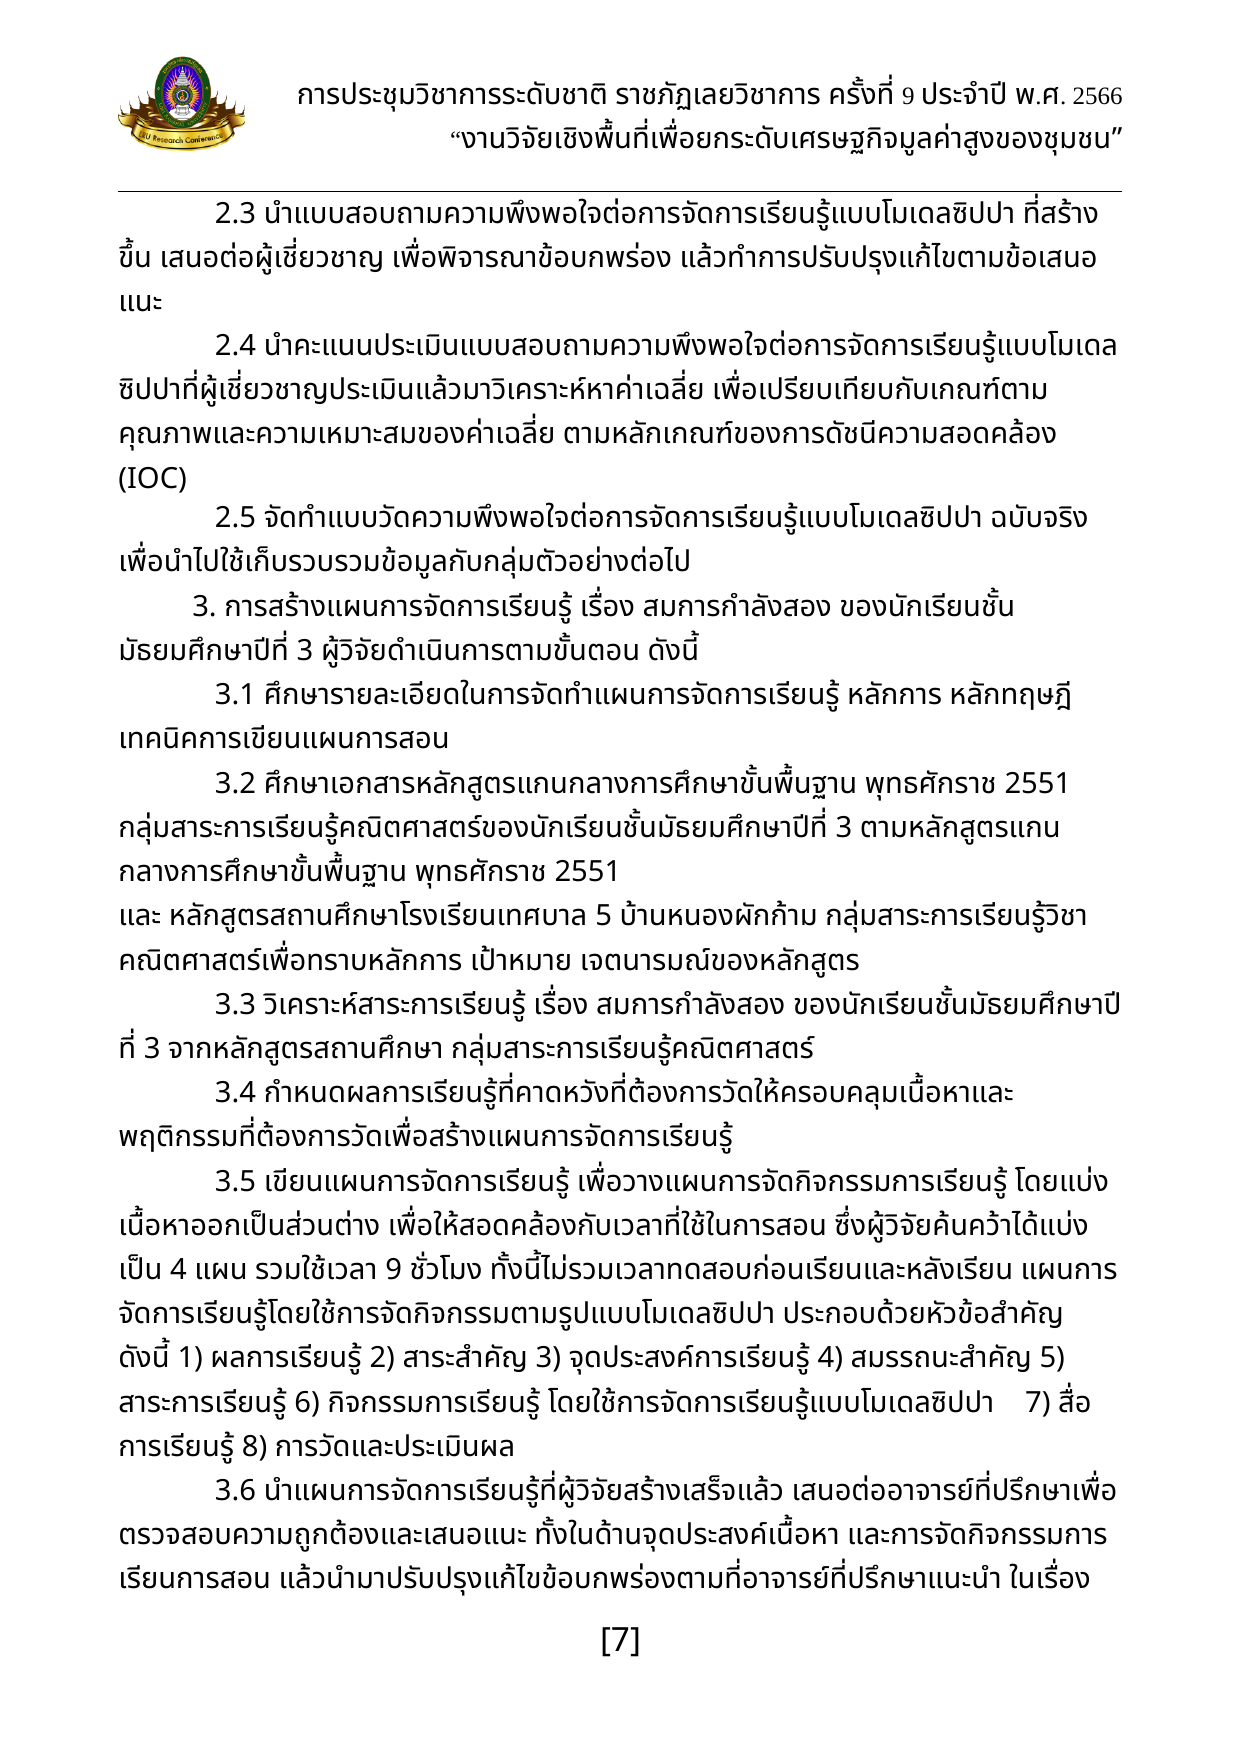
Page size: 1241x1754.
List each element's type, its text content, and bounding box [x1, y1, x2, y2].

text 3.3 วิเคราะห์สาระการเรียนรู้ เรื่อง สมการกำลังสอง ของนักเรียนชั้นมัธยมศึกษาปีที่ 3 จากหลักสูตรสถานศึกษา กลุ่มสาระการเรียนรู้คณิตศาสตร์ [118, 983, 1122, 1072]
text 2.5 จัดทำแบบวัดความพึงพอใจต่อการจัดการเรียนรู้แบบโมเดลซิปปา ฉบับจริง เพื่อนำไปใช้เก็บรวบรวมข้อมูลกับกลุ่มตัวอย่างต่อไป [118, 497, 1122, 585]
picture [116, 55, 245, 149]
text 3. การสร้างแผนการจัดการเรียนรู้ เรื่อง สมการกำลังสอง ของนักเรียนชั้นมัธยมศึกษาปีที่ 3 ผู้วิจัยดำเนินการตามขั้นตอน ดังนี้ [118, 585, 1122, 673]
text และ หลักสูตรสถานศึกษาโรงเรียนเทศบาล 5 บ้านหนองผักก้าม กลุ่มสาระการเรียนรู้วิชาคณิตศาสตร์เพื่อทราบหลักการ เป้าหมาย เจตนารมณ์ของหลักสูตร [118, 895, 1122, 983]
text 2.3 นำแบบสอบถามความพึงพอใจต่อการจัดการเรียนรู้แบบโมเดลซิปปา ที่สร้างขึ้น เสนอต่อผู้เชี่ยวชาญ เพื่อพิจารณาข้อบกพร่อง แล้วทำการปรับปรุงแก้ไขตามข้อเสนอแนะ [118, 192, 1122, 324]
text 3.2 ศึกษาเอกสารหลักสูตรแกนกลางการศึกษาขั้นพื้นฐาน พุทธศักราช 2551 กลุ่มสาระการเรียนรู้คณิตศาสตร์ของนักเรียนชั้นมัธยมศึกษาปีที่ 3 ตามหลักสูตรแกนกลางการศึกษาขั้นพื้นฐาน พุทธศักราช 2551 [118, 762, 1122, 895]
text 3.1 ศึกษารายละเอียดในการจัดทำแผนการจัดการเรียนรู้ หลักการ หลักทฤษฎีเทคนิคการเขียนแผนการสอน [118, 673, 1122, 762]
text 3.5 เขียนแผนการจัดการเรียนรู้ เพื่อวางแผนการจัดกิจกรรมการเรียนรู้ โดยแบ่งเนื้อหาออกเป็นส่วนต่าง เพื่อให้สอดคล้องกับเวลาที่ใช้ในการสอน ซึ่งผู้วิจัยค้นคว้าได้แบ่งเป็น 4 แผน รวมใช้เวลา 9 ชั่วโมง ทั้งนี้ไม่รวมเวลาทดสอบก่อนเรียนและหลังเรียน แผนการจัดการเรียนรู้โดยใช้การจัดกิจกรรมตามรูปแบบโมเดลซิปปา ประกอบด้วยหัวข้อสำคัญ ดังนี้ 1) ผลการเรียนรู้ 2) สาระสำคัญ 3) จุดประสงค์การเรียนรู้ 4) สมรรถนะสำคัญ 5) สาระการเรียนรู้ 6) กิจกรรมการเรียนรู้ โดยใช้การจัดการเรียนรู้แบบโมเดลซิปปา 7) สื่อการเรียนรู้ 8) การวัดและประเมินผล [118, 1160, 1122, 1469]
text 3.4 กำหนดผลการเรียนรู้ที่คาดหวังที่ต้องการวัดให้ครอบคลุมเนื้อหาและพฤติกรรมที่ต้องการวัดเพื่อสร้างแผนการจัดการเรียนรู้ [118, 1072, 1122, 1160]
text 2.4 นำคะแนนประเมินแบบสอบถามความพึงพอใจต่อการจัดการเรียนรู้แบบโมเดลซิปปาที่ผู้เชี่ยวชาญประเมินแล้วมาวิเคราะห์หาค่าเฉลี่ย เพื่อเปรียบเทียบกับเกณฑ์ตามคุณภาพและความเหมาะสมของค่าเฉลี่ย ตามหลักเกณฑ์ของการดัชนีความสอดคล้อง (IOC) [118, 324, 1122, 497]
